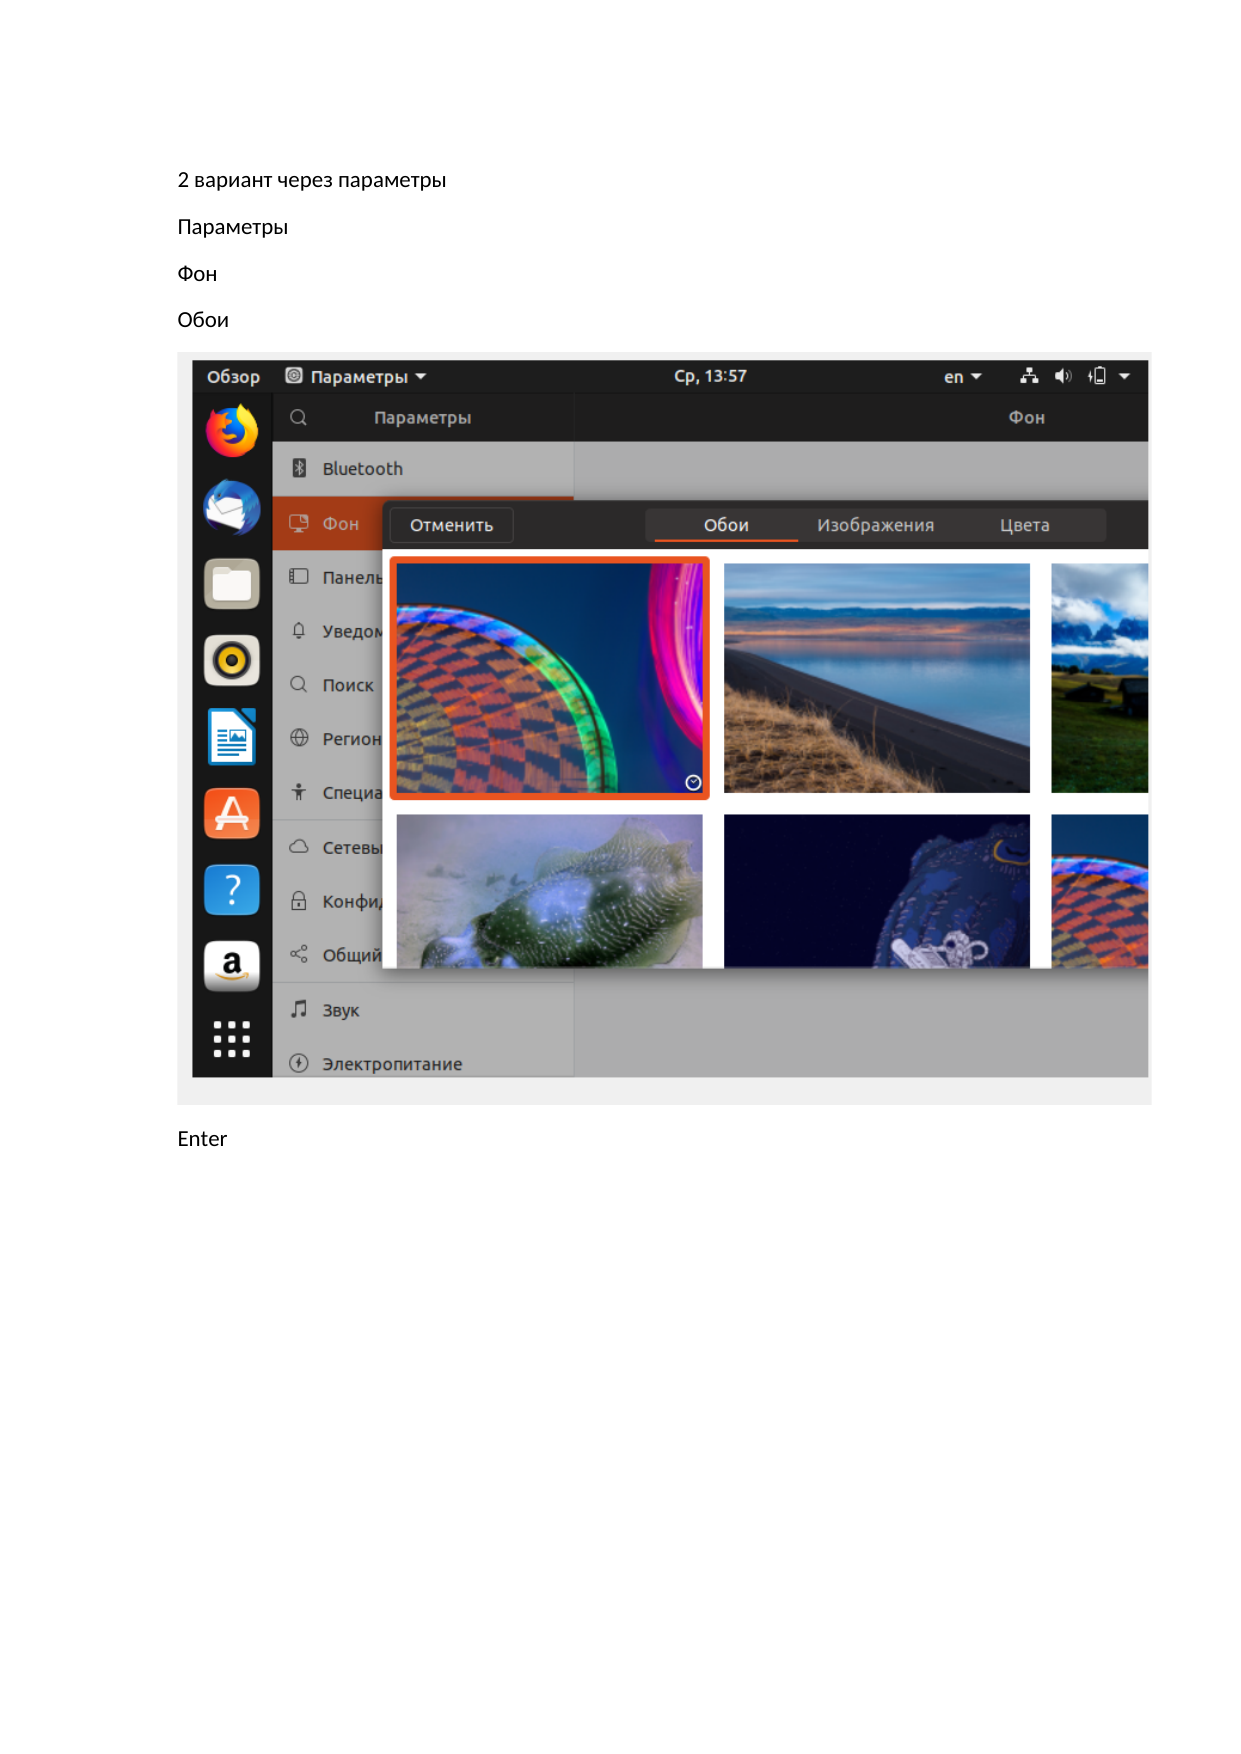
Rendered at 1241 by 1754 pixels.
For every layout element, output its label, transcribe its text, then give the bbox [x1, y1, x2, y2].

picture [177, 352, 1152, 1105]
text Параметры [177, 212, 1152, 240]
text 2 вариант через параметры [177, 165, 1152, 193]
text Enter [177, 1124, 1152, 1152]
text Фон [177, 259, 1152, 287]
text Обои [177, 306, 1152, 334]
